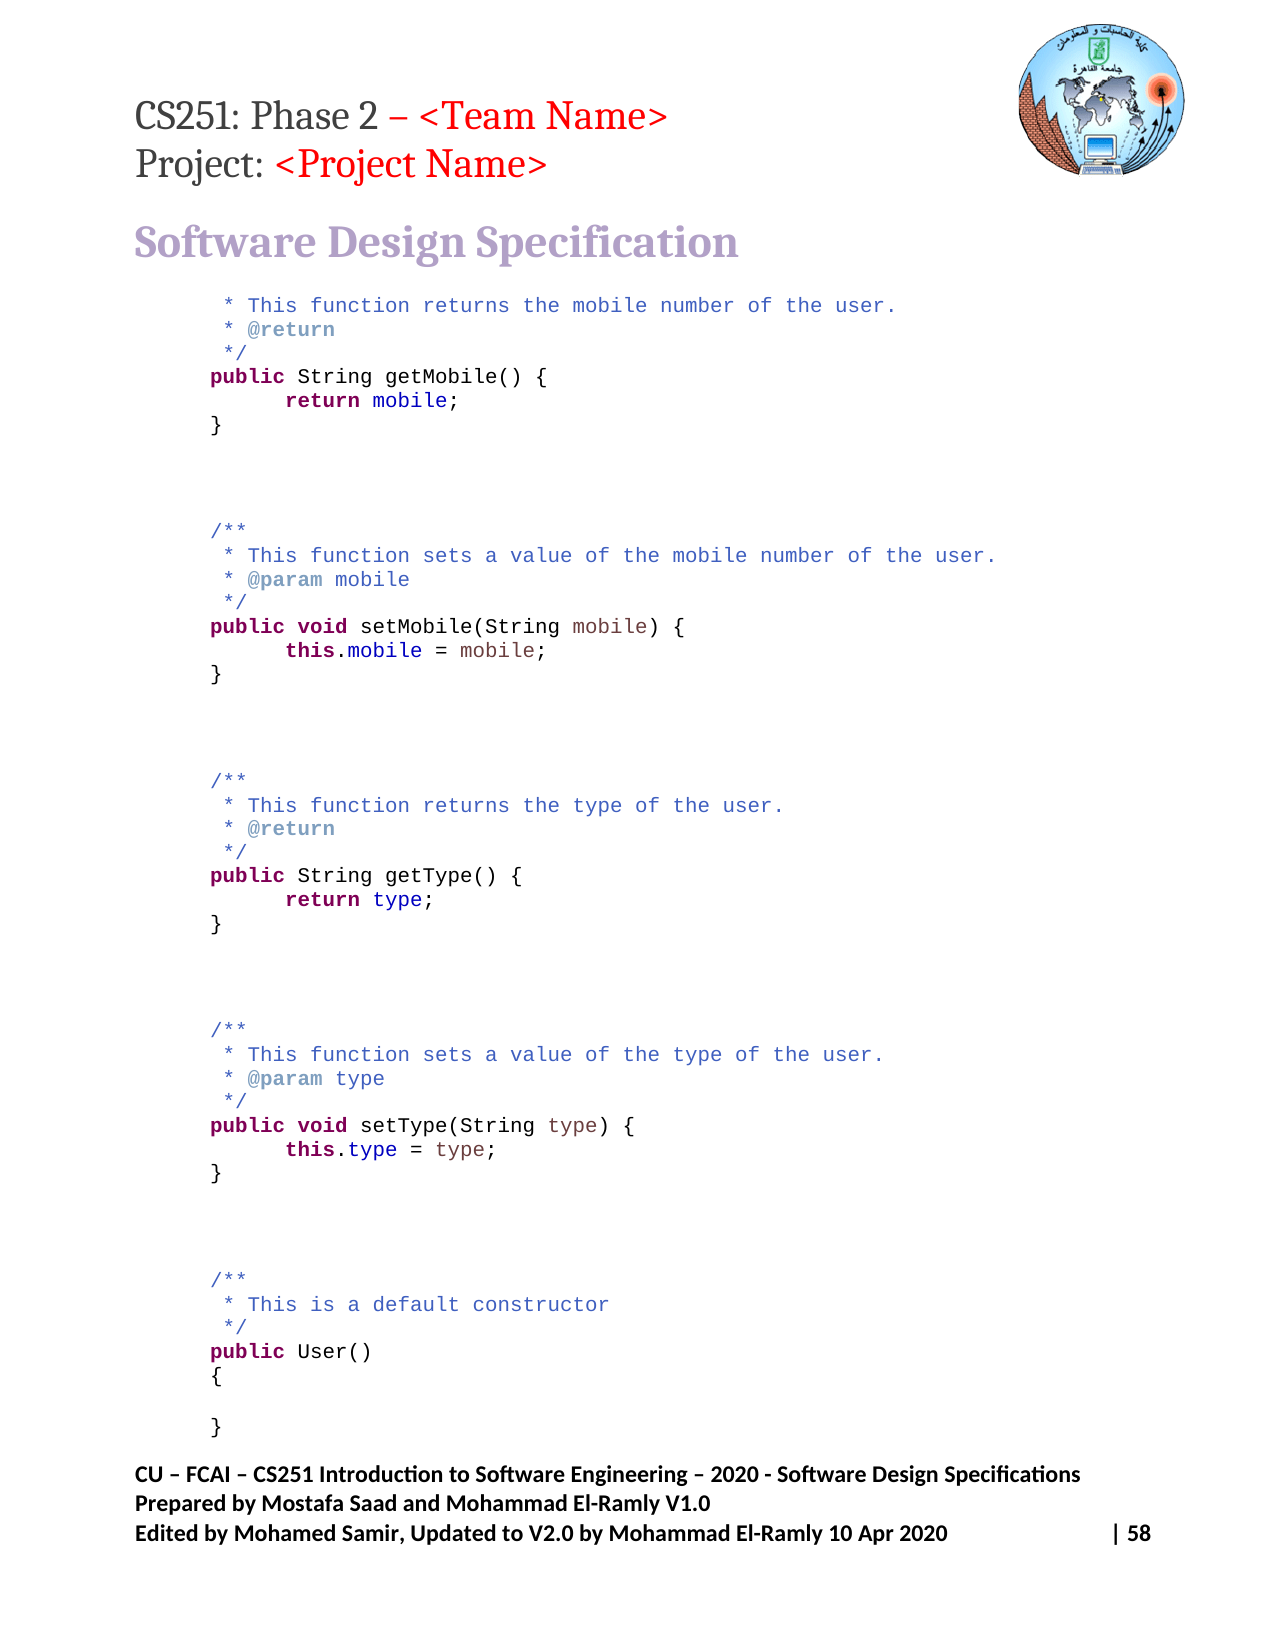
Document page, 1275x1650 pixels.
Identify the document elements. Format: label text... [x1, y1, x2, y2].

text * This is a default constructor [135, 1294, 1152, 1317]
text return mobile; [135, 390, 1152, 414]
text } [135, 1162, 1152, 1186]
text public void setMobile(String mobile) { [135, 616, 1152, 639]
text /** [135, 521, 1152, 545]
text } [135, 663, 1152, 687]
text /** [135, 1021, 1152, 1044]
text * This function returns the type of the user. [135, 794, 1152, 818]
picture [1018, 24, 1186, 180]
text * @return [135, 818, 1152, 842]
text public String getType() { [135, 866, 1152, 889]
text } [135, 414, 1152, 437]
text this.type = type; [135, 1139, 1152, 1162]
text */ [135, 592, 1152, 616]
text * This function returns the mobile number of the user. [135, 295, 1152, 319]
text * @param type [135, 1068, 1152, 1091]
text * This function sets a value of the mobile number of the user. [135, 545, 1152, 569]
text */ [135, 1317, 1152, 1341]
text { [135, 1365, 1152, 1388]
text */ [135, 1091, 1152, 1115]
text public User() [135, 1341, 1152, 1365]
text } [135, 1416, 1152, 1440]
text /** [135, 771, 1152, 794]
text this.mobile = mobile; [135, 639, 1152, 663]
text public void setType(String type) { [135, 1115, 1152, 1139]
text } [135, 913, 1152, 936]
text */ [135, 343, 1152, 366]
text /** [135, 1270, 1152, 1294]
text return type; [135, 889, 1152, 913]
text public String getMobile() { [135, 366, 1152, 390]
text * @return [135, 319, 1152, 343]
text * @param mobile [135, 569, 1152, 592]
text */ [135, 842, 1152, 866]
text * This function sets a value of the type of the user. [135, 1044, 1152, 1068]
